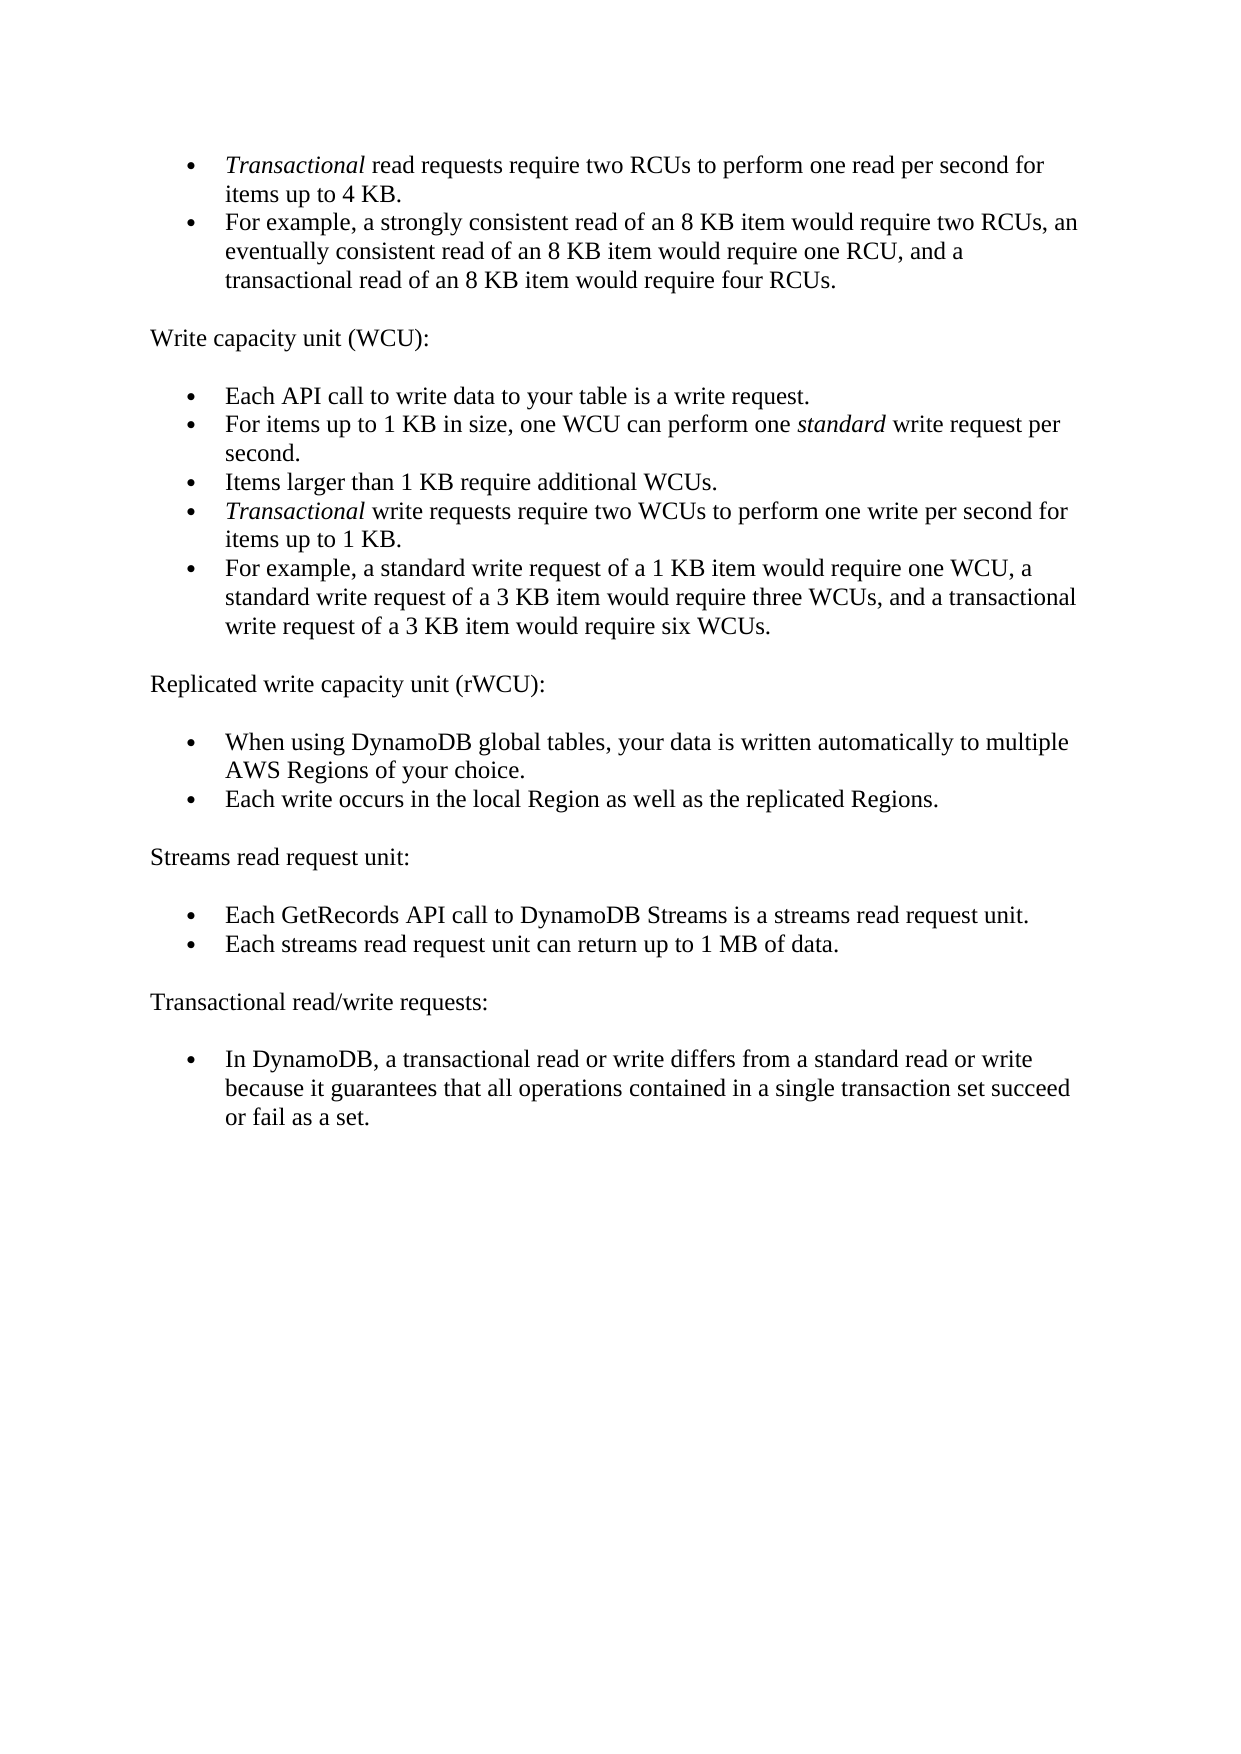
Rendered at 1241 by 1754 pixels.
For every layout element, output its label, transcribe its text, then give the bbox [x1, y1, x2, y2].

list Each API call to write data to your table is a write request. [187, 381, 1090, 409]
list Each streams read request unit can return up to 1 MB of data. [187, 929, 1090, 957]
list For example, a standard write request of a 1 KB item would require one WCU, a standard write request of a 3 KB item would require three WCUs, and a transactional write request of a 3 KB item would require six WCUs. [187, 553, 1090, 639]
text Streams read request unit: [150, 842, 1090, 871]
list When using DynamoDB global tables, your data is written automatically to multiple AWS Regions of your choice. [187, 727, 1090, 784]
list Each GetRecords API call to DynamoDB Streams is a streams read request unit. [187, 900, 1090, 929]
text Transactional read/write requests: [150, 987, 1090, 1015]
list Each write occurs in the local Region as well as the replicated Regions. [187, 784, 1090, 813]
text Replicated write capacity unit (rWCU): [150, 669, 1090, 697]
list Items larger than 1 KB require additional WCUs. [187, 467, 1090, 496]
text Write capacity unit (WCU): [150, 323, 1090, 352]
list Transactional write requests require two WCUs to perform one write per second for items up to 1 KB. [187, 496, 1090, 553]
list Transactional read requests require two RCUs to perform one read per second for items up to 4 KB. [187, 150, 1090, 207]
list In DynamoDB, a transactional read or write differs from a standard read or write because it guarantees that all operations contained in a single transaction set succeed or fail as a set. [187, 1044, 1090, 1131]
list For example, a strongly consistent read of an 8 KB item would require two RCUs, an eventually consistent read of an 8 KB item would require one RCU, and a transactional read of an 8 KB item would require four RCUs. [187, 207, 1090, 294]
list For items up to 1 KB in size, one WCU can perform one standard write request per second. [187, 409, 1090, 467]
